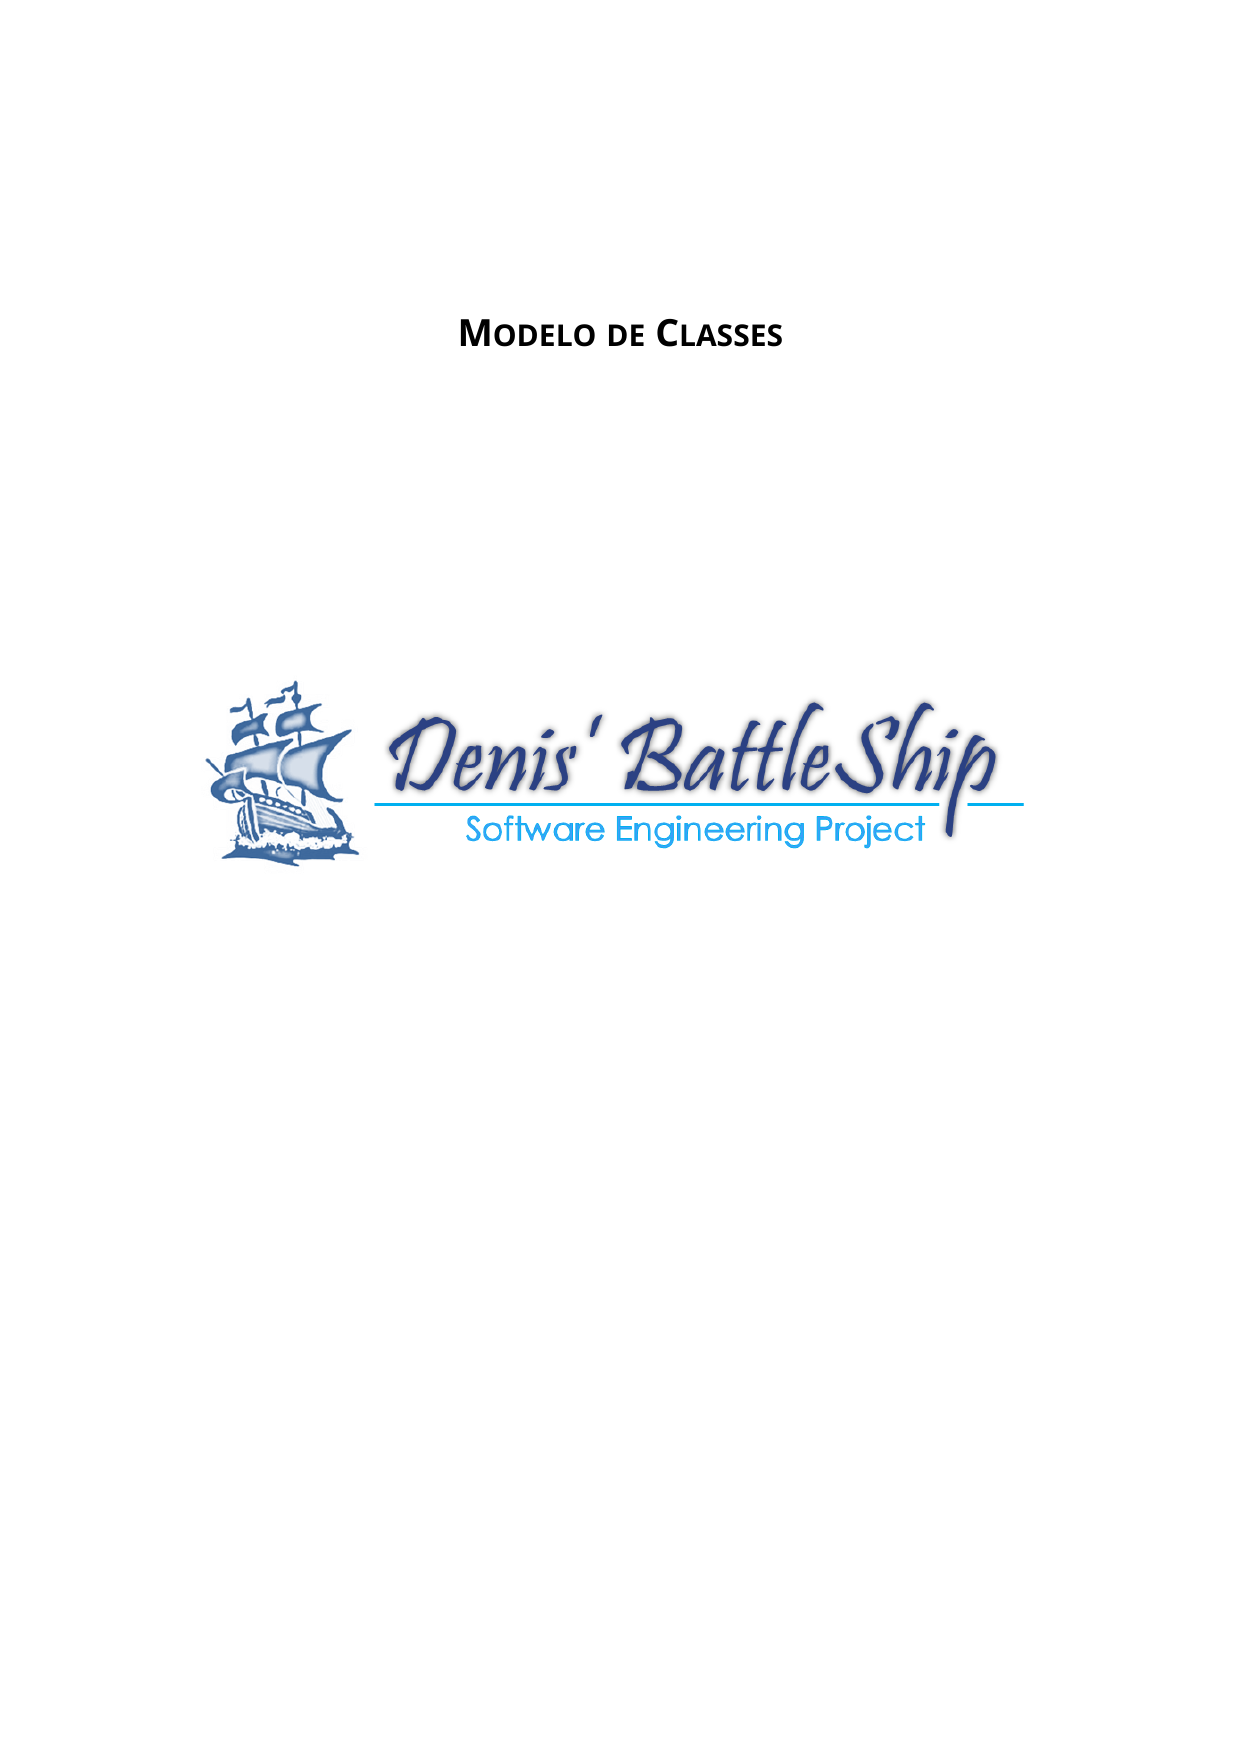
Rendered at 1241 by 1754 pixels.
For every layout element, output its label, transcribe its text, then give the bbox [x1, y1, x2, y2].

text Modelo de Classes [177, 307, 1063, 358]
picture [177, 670, 1063, 884]
